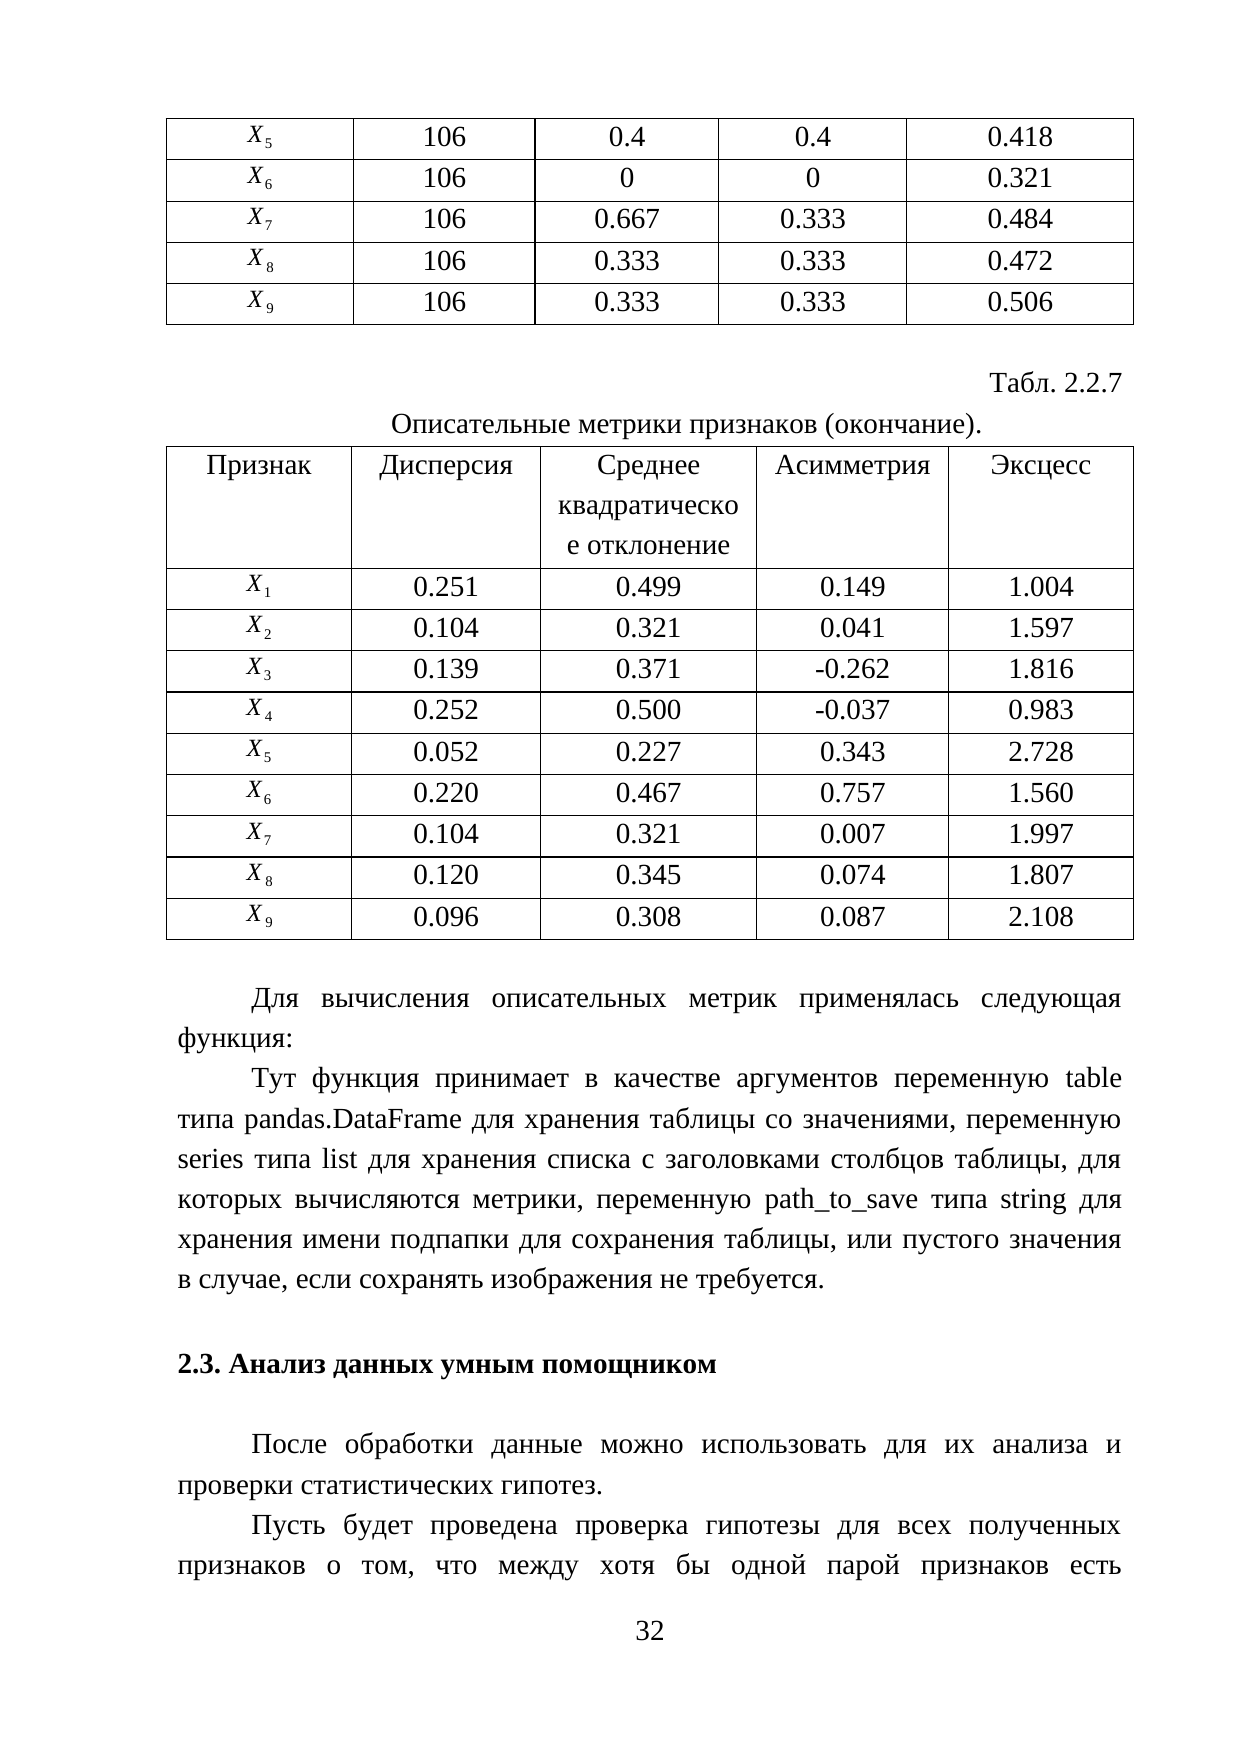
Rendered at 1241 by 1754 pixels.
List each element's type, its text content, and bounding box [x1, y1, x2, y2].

table_cell 0.500 [541, 693, 756, 733]
table_cell [167, 858, 351, 898]
table_cell 2.728 [949, 734, 1133, 774]
table_cell 0.120 [352, 858, 540, 898]
text Описательные метрики признаков (окончание). [177, 406, 1122, 439]
table_cell 0.041 [757, 610, 948, 650]
table_header Среднее квадратическое отклонение [541, 447, 756, 568]
table_cell 106 [354, 243, 534, 283]
table_cell 1.816 [949, 651, 1133, 691]
table_cell -0.262 [757, 651, 948, 691]
table_cell [167, 816, 351, 856]
table_cell [167, 651, 351, 691]
table_cell [167, 610, 351, 650]
table_cell 0.149 [757, 569, 948, 609]
table_cell 0.087 [757, 899, 948, 939]
table_cell 0.321 [907, 160, 1133, 201]
table_cell 0.506 [907, 284, 1133, 324]
table_cell 0.4 [536, 119, 718, 159]
table_cell 0.333 [719, 243, 906, 283]
table_cell 0.667 [536, 202, 718, 242]
subtitle 2.3. Анализ данных умным помощником [177, 1346, 1122, 1380]
table_cell 106 [354, 202, 534, 242]
table_cell 106 [354, 119, 534, 159]
table_cell 0.104 [352, 610, 540, 650]
table_cell 0.308 [541, 899, 756, 939]
table_cell 0.227 [541, 734, 756, 774]
table_cell 0.333 [536, 243, 718, 283]
table_cell 0.472 [907, 243, 1133, 283]
table_cell 106 [354, 160, 534, 201]
table_cell -0.037 [757, 693, 948, 733]
table_cell 1.997 [949, 816, 1133, 856]
table_cell 0.104 [352, 816, 540, 856]
table_cell 0.074 [757, 858, 948, 898]
table_cell 0.052 [352, 734, 540, 774]
table_cell 0.467 [541, 775, 756, 815]
table_cell [167, 899, 351, 939]
table_header Дисперсия [352, 447, 540, 568]
table_cell 0.484 [907, 202, 1133, 242]
table_cell [167, 160, 353, 201]
table_cell [167, 569, 351, 609]
table_cell [167, 775, 351, 815]
table_header Эксцесс [949, 447, 1133, 568]
table_cell 0.371 [541, 651, 756, 691]
table_cell 0.333 [719, 284, 906, 324]
table_cell 0.418 [907, 119, 1133, 159]
table_cell 106 [354, 284, 534, 324]
table_cell 0.007 [757, 816, 948, 856]
table_cell 1.807 [949, 858, 1133, 898]
table_cell 0.345 [541, 858, 756, 898]
table_cell [167, 243, 353, 283]
table_cell 0.333 [536, 284, 718, 324]
table_header Асимметрия [757, 447, 948, 568]
table_cell 0.139 [352, 651, 540, 691]
text Тут функция принимает в качестве аргументов переменную table типа pandas.DataFrame для хранения таблицы со значениями, переменную series типа list для хранения списка с заголовками столбцов таблицы, для которых вычисляются метрики, переменную path_to_save типа string для хранения имени подпапки для сохранения таблицы, или пустого значения в случае, если сохранять изображения не требуется. [177, 1061, 1122, 1295]
table_cell 0.321 [541, 816, 756, 856]
table_header Признак [167, 447, 351, 568]
table_cell [167, 284, 353, 324]
text Табл. 2.2.7 [177, 366, 1122, 399]
table_cell 0.343 [757, 734, 948, 774]
table_cell 0.757 [757, 775, 948, 815]
table_cell 0.096 [352, 899, 540, 939]
table_cell [167, 693, 351, 733]
table_cell 1.560 [949, 775, 1133, 815]
table_cell 1.004 [949, 569, 1133, 609]
table_cell 0.251 [352, 569, 540, 609]
text После обработки данные можно использовать для их анализа и проверки статистических гипотез. [177, 1427, 1122, 1500]
table_cell 0.499 [541, 569, 756, 609]
table_cell 0 [536, 160, 718, 201]
table_cell 0.983 [949, 693, 1133, 733]
table_cell 2.108 [949, 899, 1133, 939]
table_cell 0.321 [541, 610, 756, 650]
table_cell 1.597 [949, 610, 1133, 650]
table_cell [167, 202, 353, 242]
table_cell [167, 119, 353, 159]
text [177, 1507, 1122, 1581]
table_cell 0.333 [719, 202, 906, 242]
text Для вычисления описательных метрик применялась следующая функция: [177, 980, 1122, 1054]
table_cell [167, 734, 351, 774]
table_cell 0.4 [719, 119, 906, 159]
table_cell 0 [719, 160, 906, 201]
table_cell 0.220 [352, 775, 540, 815]
table_cell 0.252 [352, 693, 540, 733]
